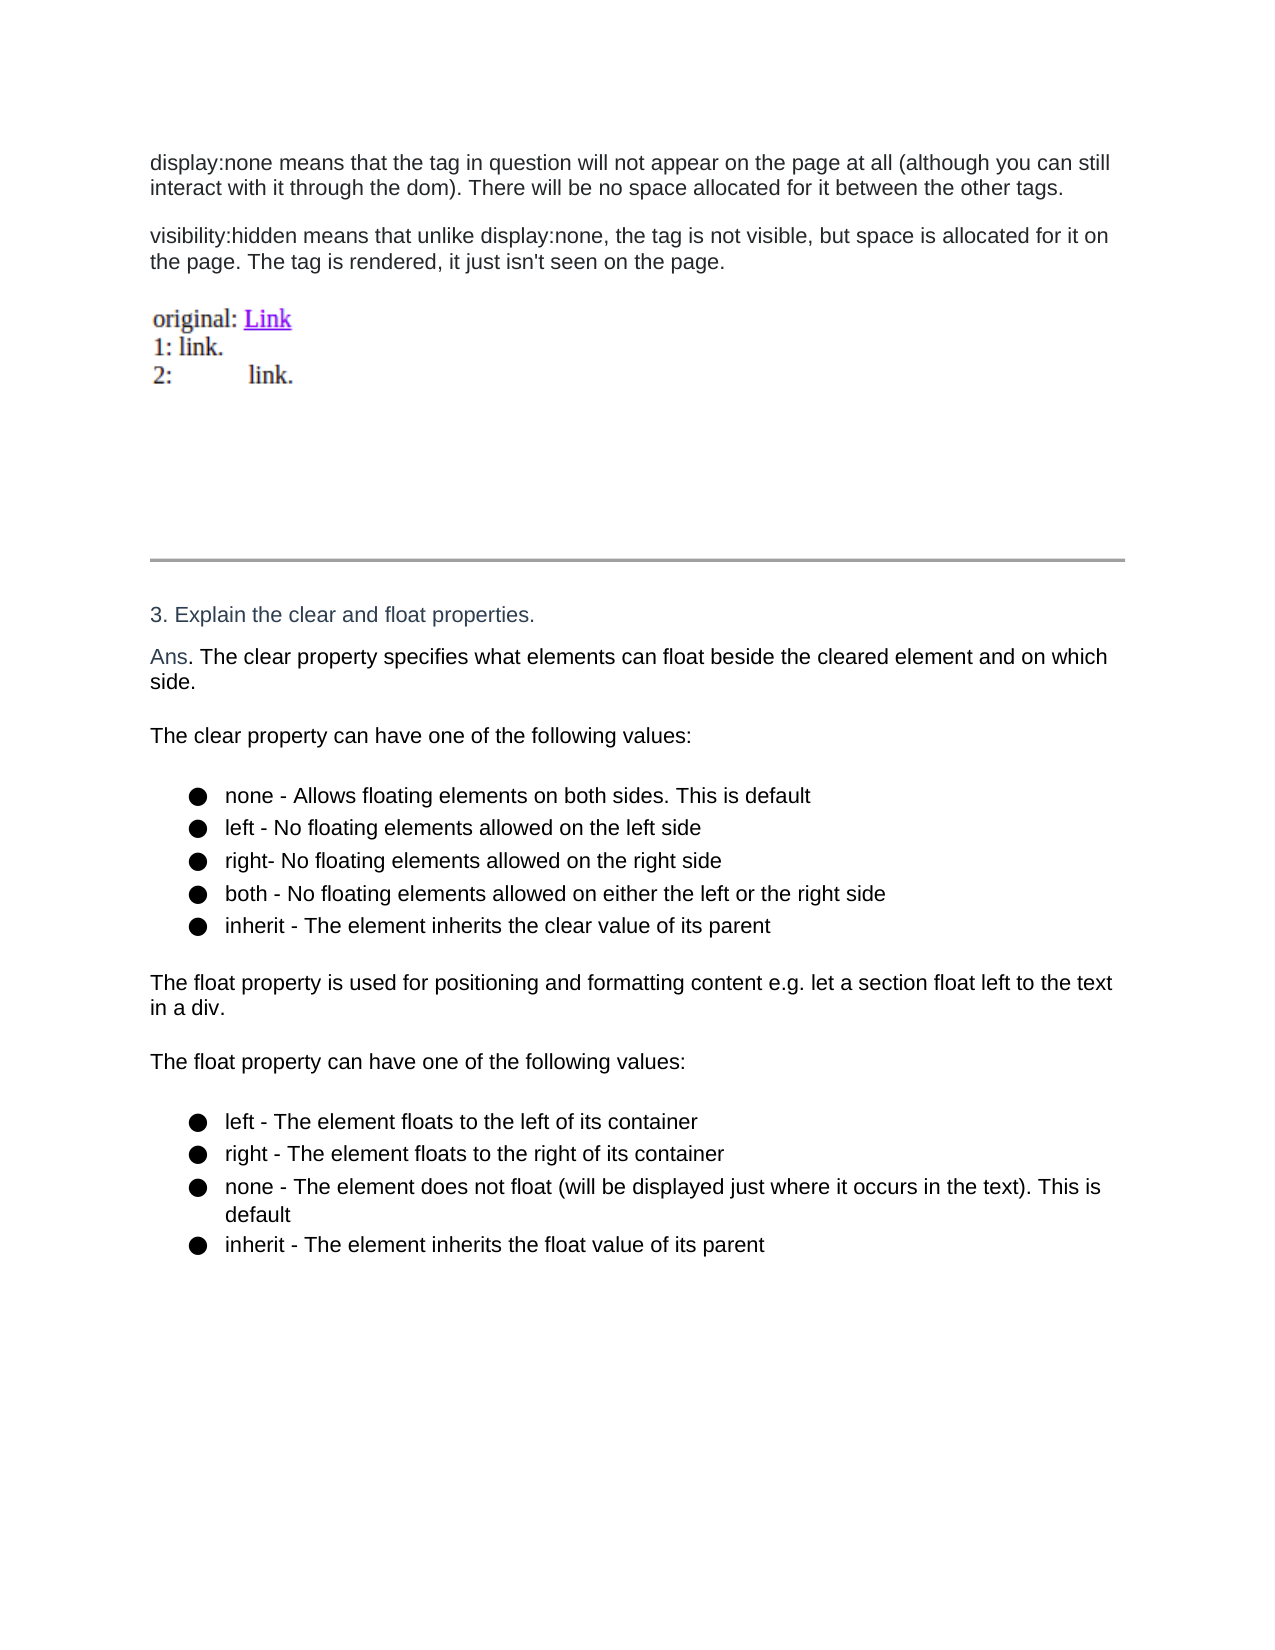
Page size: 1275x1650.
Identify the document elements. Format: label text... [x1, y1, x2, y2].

text The float property can have one of the following values: [150, 1049, 1125, 1074]
text The float property is used for positioning and formatting content e.g. let a section float left to the text in a div. [150, 970, 1125, 1020]
list none - The element does not float (will be displayed just where it occurs in the text). This is default [187, 1169, 1125, 1227]
text display:none means that the tag in question will not appear on the page at all (although you can still interact with it through the dom). There will be no space allocated for it between the other tags. [150, 150, 1125, 200]
picture [150, 296, 421, 536]
list left - No floating elements allowed on the left side [187, 810, 1125, 843]
list right - The element floats to the right of its container [187, 1136, 1125, 1169]
text The clear property can have one of the following values: [150, 723, 1125, 748]
list right- No floating elements allowed on the right side [187, 843, 1125, 875]
text visibility:hidden means that unlike display:none, the tag is not visible, but space is allocated for it on the page. The tag is rendered, it just isn't seen on the page. [150, 223, 1125, 274]
list both - No floating elements allowed on either the left or the right side [187, 875, 1125, 908]
list inherit - The element inherits the clear value of its parent [187, 908, 1125, 941]
list none - Allows floating elements on both sides. This is default [187, 777, 1125, 810]
text Ans. The clear property specifies what elements can float beside the cleared element and on which side. [150, 643, 1125, 694]
list left - The element floats to the left of its container [187, 1104, 1125, 1136]
list inherit - The element inherits the float value of its parent [187, 1227, 1125, 1259]
text 3. Explain the clear and float properties. [150, 602, 1125, 627]
